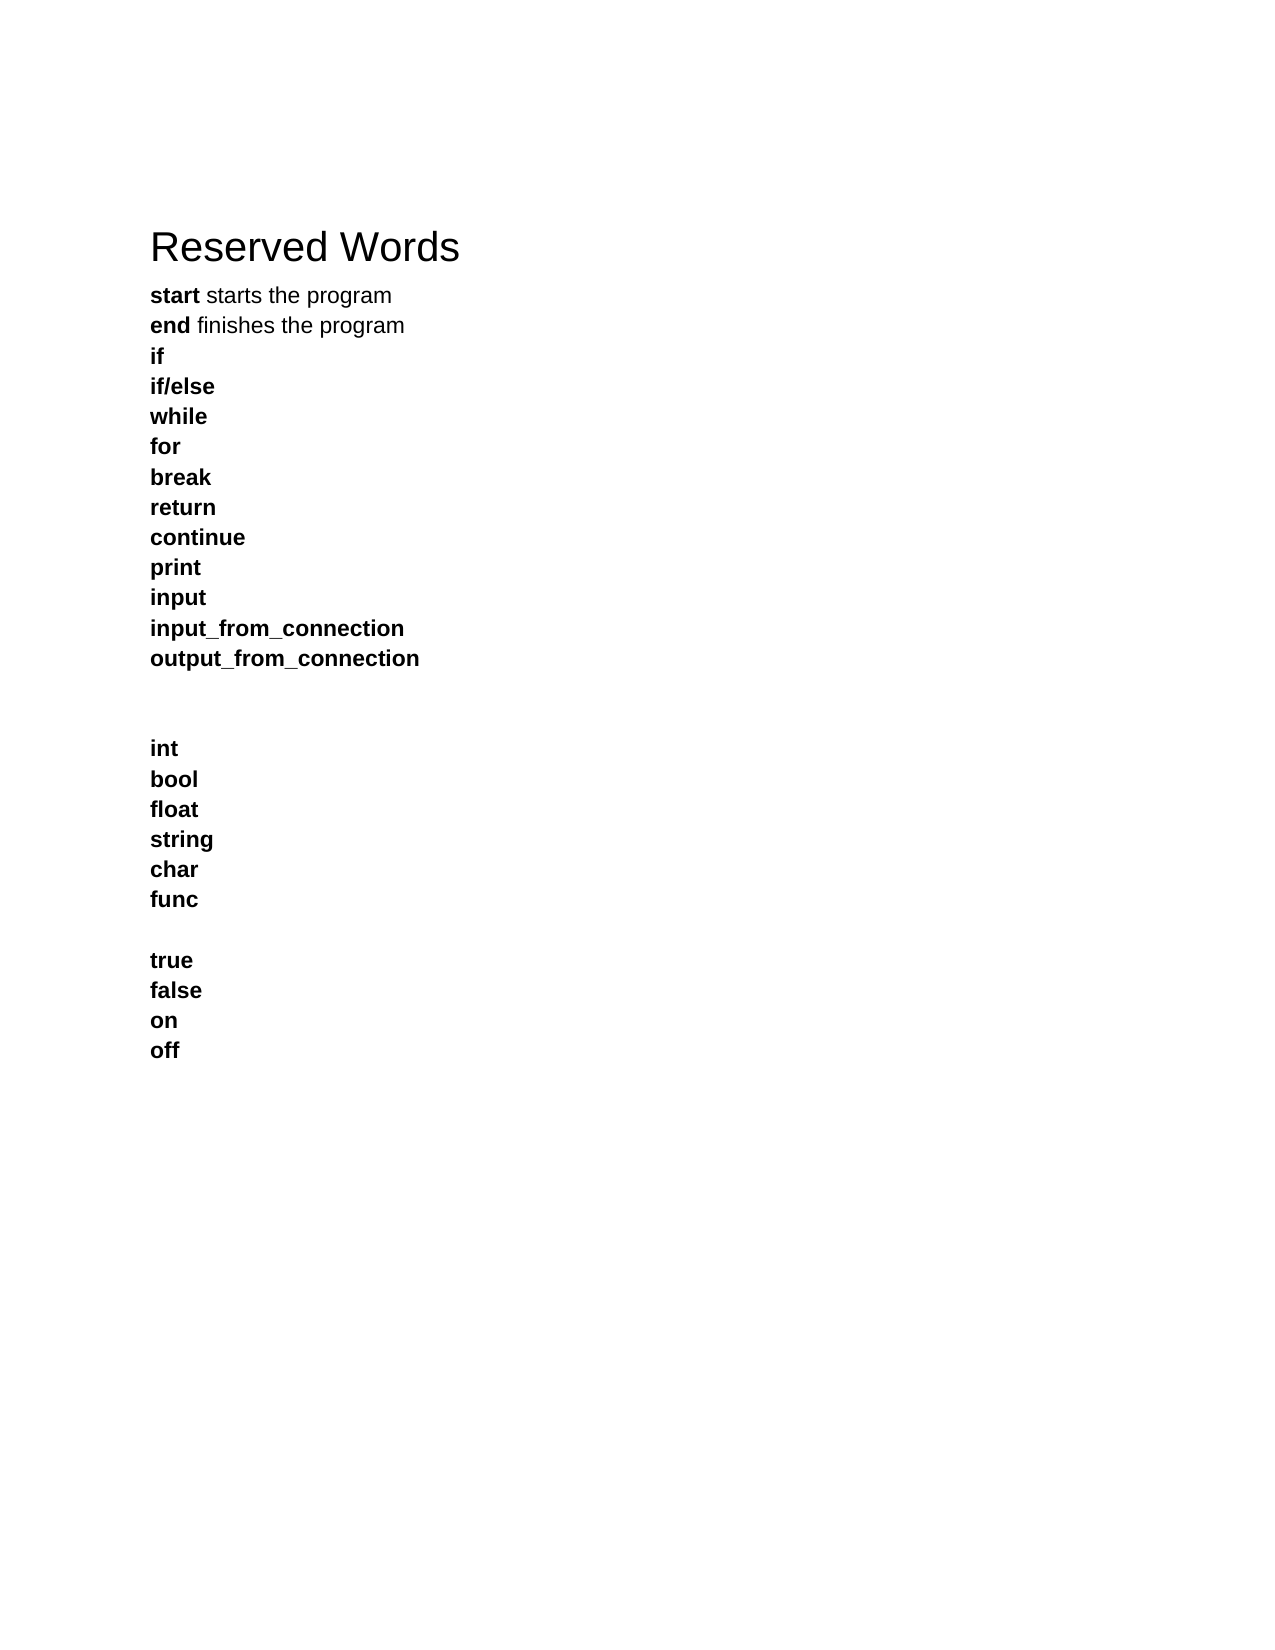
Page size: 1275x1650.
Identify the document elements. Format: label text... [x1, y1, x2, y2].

text false [150, 977, 1125, 1003]
text on [150, 1007, 1125, 1034]
text int [150, 735, 1125, 762]
text print [150, 554, 1125, 581]
text if/else [150, 373, 1125, 399]
text if [150, 343, 1125, 369]
text bool [150, 766, 1125, 792]
text output_from_connection [150, 645, 1125, 671]
text end finishes the program [150, 312, 1125, 339]
text off [150, 1037, 1125, 1064]
text char [150, 856, 1125, 883]
text break [150, 463, 1125, 490]
text start starts the program [150, 282, 1125, 309]
text float [150, 796, 1125, 822]
text for [150, 433, 1125, 460]
text input [150, 584, 1125, 611]
text input_from_connection [150, 614, 1125, 641]
text string [150, 826, 1125, 852]
text while [150, 403, 1125, 429]
subtitle Reserved Words [150, 222, 1125, 270]
text func [150, 886, 1125, 913]
text true [150, 947, 1125, 973]
text return [150, 494, 1125, 520]
text continue [150, 524, 1125, 550]
